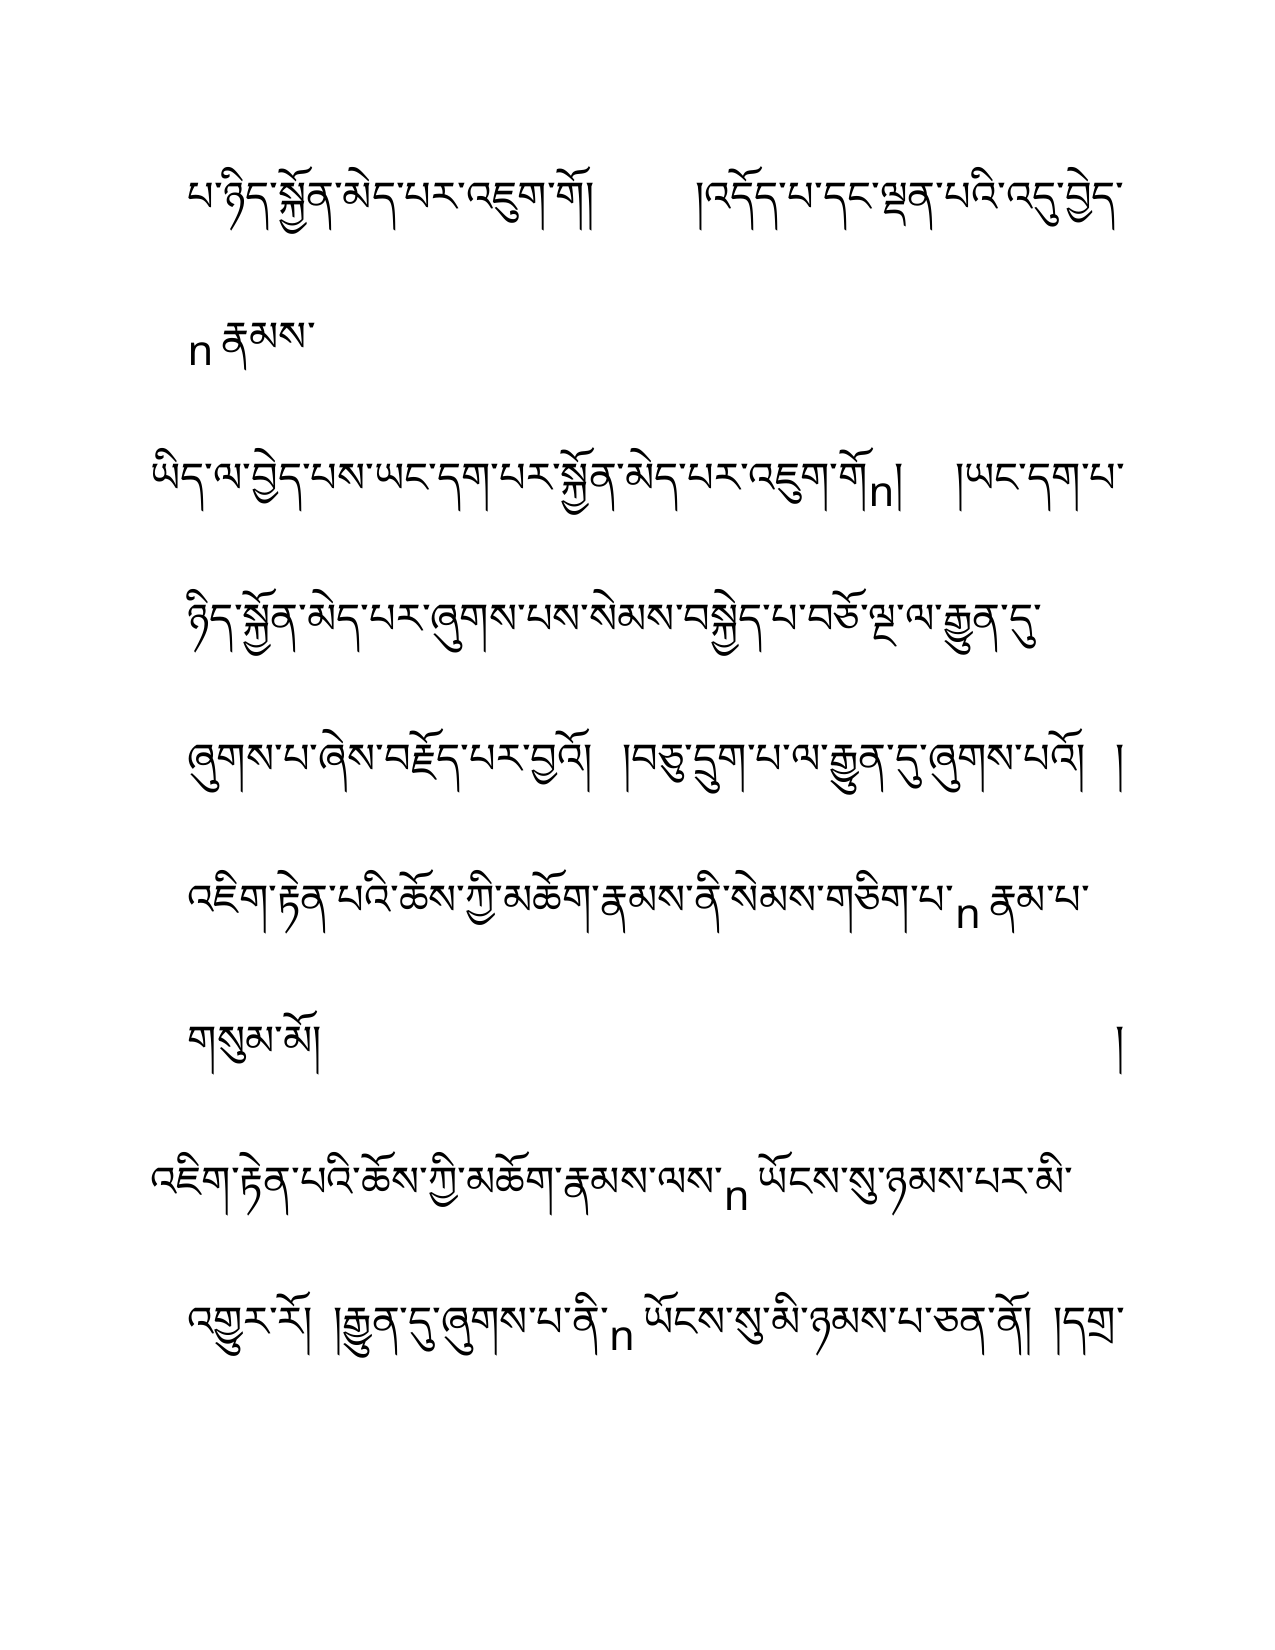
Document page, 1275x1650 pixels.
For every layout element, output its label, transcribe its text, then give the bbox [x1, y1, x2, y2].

text ཡིད་ལ་བྱེད་པས་ཡང་དག་པར་སྐྱོན་མེད་པར་འཇུག་གོn། །ཡང་དག་པ་ཉིད་སྐྱོན་མེད་པར་ཞུགས་པས་སེམས་བསྐྱེད་པ་བཅོ་ལྔ་ལ་རྒྱུན་དུ་ཞུགས་པ་ཞེས་བརྗོད་པར་བྱའོ། །བཅུ་དྲུག་པ་ལ་རྒྱུན་དུ་ཞུགས་པའོ། །འཇིག་རྟེན་པའི་ཆོས་ཀྱི་མཆོག་རྣམས་ནི་སེམས་གཅིག་པ་nརྣམ་པ་གསུམ་མོ། ། [150, 431, 1125, 1112]
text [150, 150, 1125, 408]
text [150, 1135, 1125, 1393]
